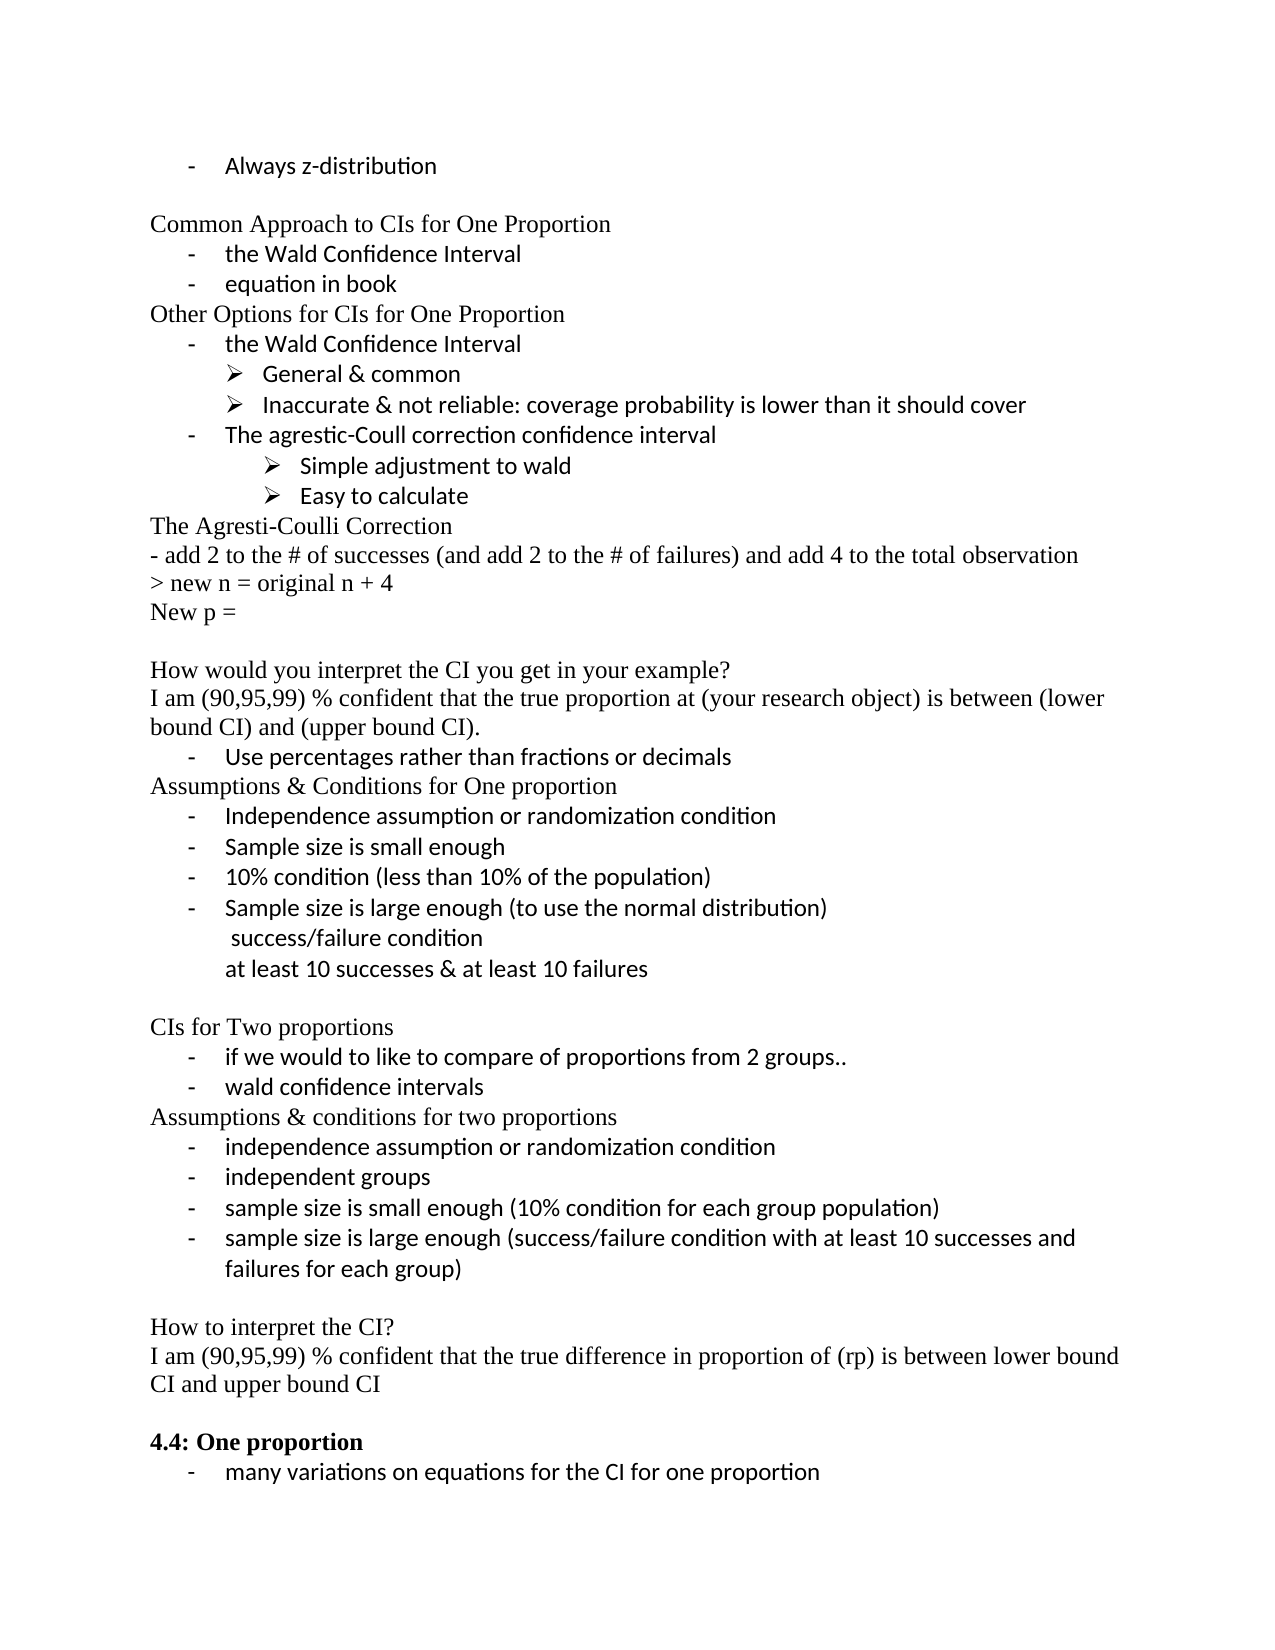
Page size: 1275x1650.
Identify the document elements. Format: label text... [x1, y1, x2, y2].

list Always z-distribution [187, 150, 1125, 181]
list independent groups [187, 1161, 1125, 1192]
list many variations on equations for the CI for one proportion [187, 1456, 1125, 1486]
text New p = [150, 597, 1125, 626]
list sample size is small enough (10% condition for each group population) [187, 1192, 1125, 1222]
list Easy to calculate [262, 480, 1125, 511]
list wald confidence intervals [187, 1071, 1125, 1102]
list Use percentages rather than fractions or decimals [187, 741, 1125, 771]
text I am (90,95,99) % confident that the true difference in proportion of (rp) is between lower bound CI and upper bound CI [150, 1341, 1125, 1398]
list General & common [225, 358, 1125, 389]
list equation in book [187, 268, 1125, 299]
list independence assumption or randomization condition [187, 1131, 1125, 1161]
text I am (90,95,99) % confident that the true proportion at (your research object) is between (lower bound CI) and (upper bound CI). [150, 683, 1125, 741]
text How would you interpret the CI you get in your example? [150, 655, 1125, 683]
list Simple adjustment to wald [262, 450, 1125, 480]
text Assumptions & Conditions for One proportion [150, 771, 1125, 800]
text Other Options for CIs for One Proportion [150, 299, 1125, 328]
text CIs for Two proportions [150, 1012, 1125, 1041]
text How to interpret the CI? [150, 1312, 1125, 1341]
text 4.4: One proportion [150, 1427, 1125, 1456]
list 10% condition (less than 10% of the population) [187, 861, 1125, 892]
list sample size is large enough (success/failure condition with at least 10 successes and failures for each group) [187, 1222, 1125, 1283]
list Sample size is large enough (to use the normal distribution) [187, 892, 1125, 922]
text The Agresti-Coulli Correction [150, 511, 1125, 540]
list at least 10 successes & at least 10 failures [225, 953, 1125, 983]
list the Wald Confidence Interval [187, 238, 1125, 268]
text Assumptions & conditions for two proportions [150, 1102, 1125, 1131]
list Sample size is small enough [187, 831, 1125, 861]
list Inaccurate & not reliable: coverage probability is lower than it should cover [225, 389, 1125, 419]
list Independence assumption or randomization condition [187, 800, 1125, 831]
text Common Approach to CIs for One Proportion [150, 209, 1125, 238]
list if we would to like to compare of proportions from 2 groups.. [187, 1041, 1125, 1071]
text - add 2 to the # of successes (and add 2 to the # of failures) and add 4 to the total observation [150, 540, 1125, 568]
text > new n = original n + 4 [150, 568, 1125, 597]
list The agrestic-Coull correction confidence interval [187, 419, 1125, 450]
list success/failure condition [225, 922, 1125, 953]
list the Wald Confidence Interval [187, 328, 1125, 358]
